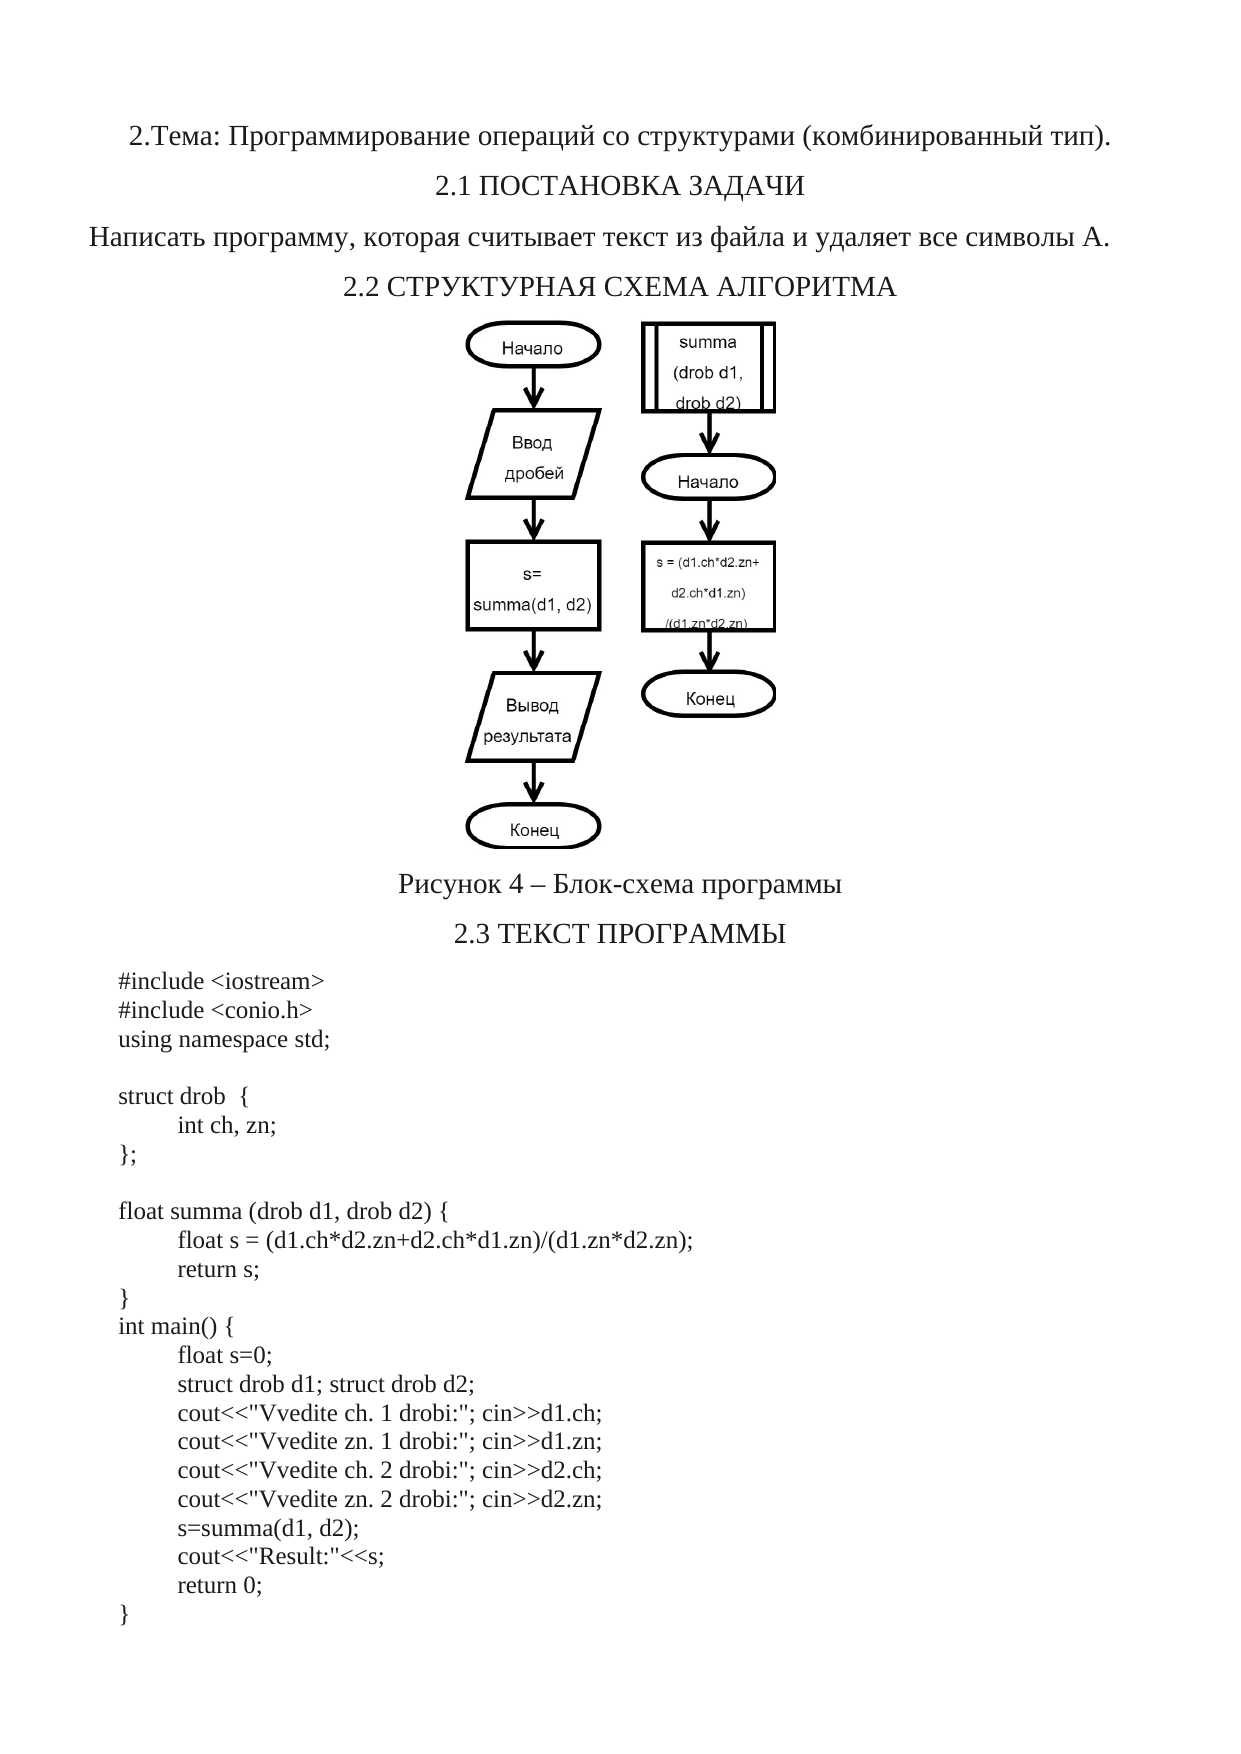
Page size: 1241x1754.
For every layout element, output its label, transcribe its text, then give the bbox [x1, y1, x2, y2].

text float s=0; [88, 1340, 1152, 1369]
text s=summa(d1, d2); [88, 1513, 1152, 1541]
text float s = (d1.ch*d2.zn+d2.ch*d1.zn)/(d1.zn*d2.zn); [88, 1225, 1152, 1254]
text 2.1 ПОСТАНОВКА ЗАДАЧИ [88, 168, 1152, 202]
text 2.2 СТРУКТУРНАЯ СХЕМА АЛГОРИТМА [88, 269, 1152, 303]
text Написать программу, которая считывает текст из файла и удаляет все символы А. [88, 219, 1152, 252]
text using namespace std; [88, 1024, 1152, 1053]
text }; [88, 1139, 1152, 1168]
text cout<<"Vvedite ch. 1 drobi:"; cin>>d1.ch; [88, 1398, 1152, 1426]
text 2.3 ТЕКСТ ПРОГРАММЫ [88, 916, 1152, 950]
text return 0; [88, 1570, 1152, 1599]
text int main() { [88, 1311, 1152, 1340]
text #include <iostream> [88, 966, 1152, 995]
text cout<<"Vvedite zn. 1 drobi:"; cin>>d1.zn; [88, 1426, 1152, 1455]
text cout<<"Vvedite zn. 2 drobi:"; cin>>d2.zn; [88, 1484, 1152, 1513]
picture [464, 319, 776, 849]
text struct drob d1; struct drob d2; [88, 1369, 1152, 1398]
text } [88, 1599, 1152, 1628]
text 2.Тема: Программирование операций со структурами (комбинированный тип). [88, 118, 1152, 152]
text cout<<"Result:"<<s; [88, 1541, 1152, 1570]
text return s; [88, 1254, 1152, 1283]
text } [88, 1283, 1152, 1311]
text struct drob { [88, 1081, 1152, 1110]
text float summa (drob d1, drob d2) { [88, 1196, 1152, 1225]
text int ch, zn; [88, 1110, 1152, 1139]
text cout<<"Vvedite ch. 2 drobi:"; cin>>d2.ch; [88, 1455, 1152, 1484]
text Рисунок 4 – Блок-схема программы [88, 866, 1152, 899]
text #include <conio.h> [88, 995, 1152, 1024]
